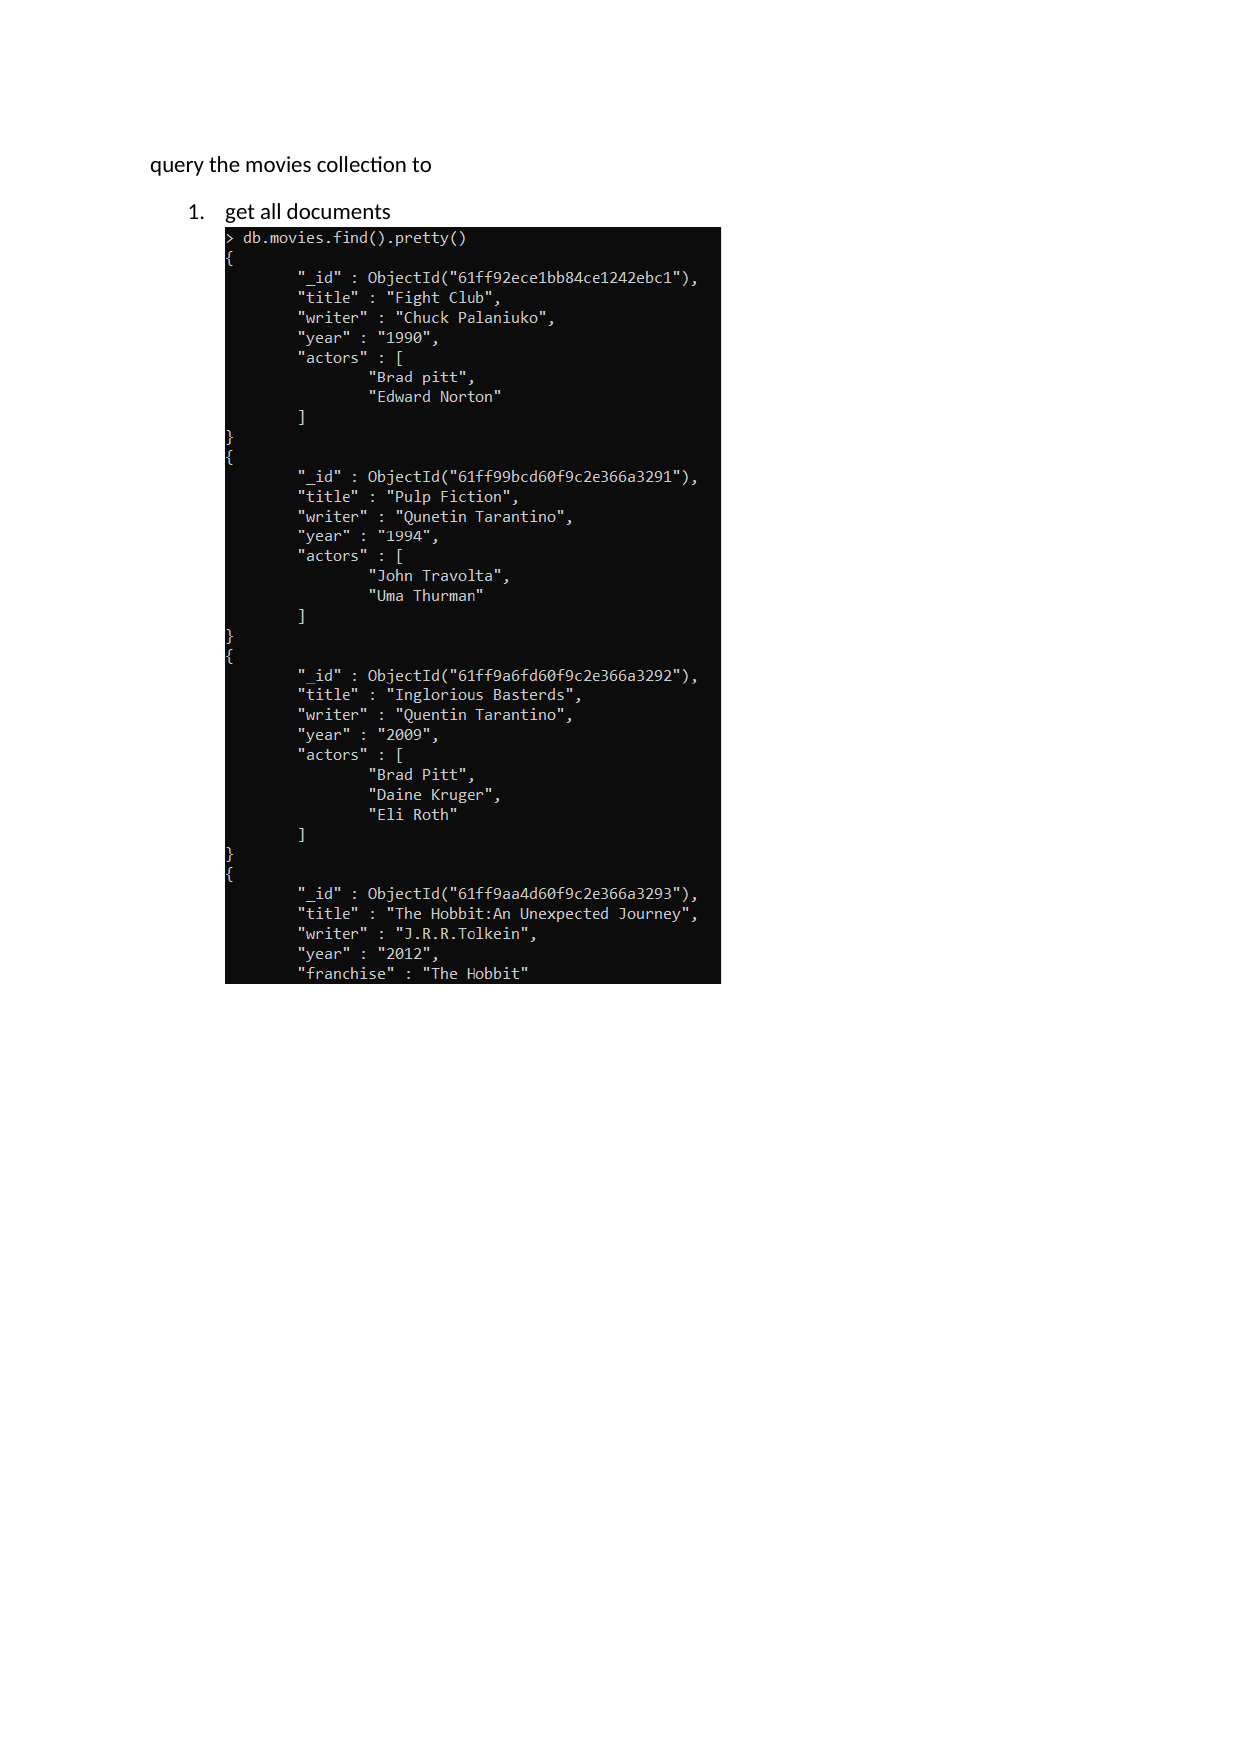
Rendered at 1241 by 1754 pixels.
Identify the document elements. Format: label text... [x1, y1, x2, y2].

text query the movies collection to [150, 150, 1090, 178]
list get all documents [187, 197, 1090, 225]
picture [225, 227, 722, 984]
